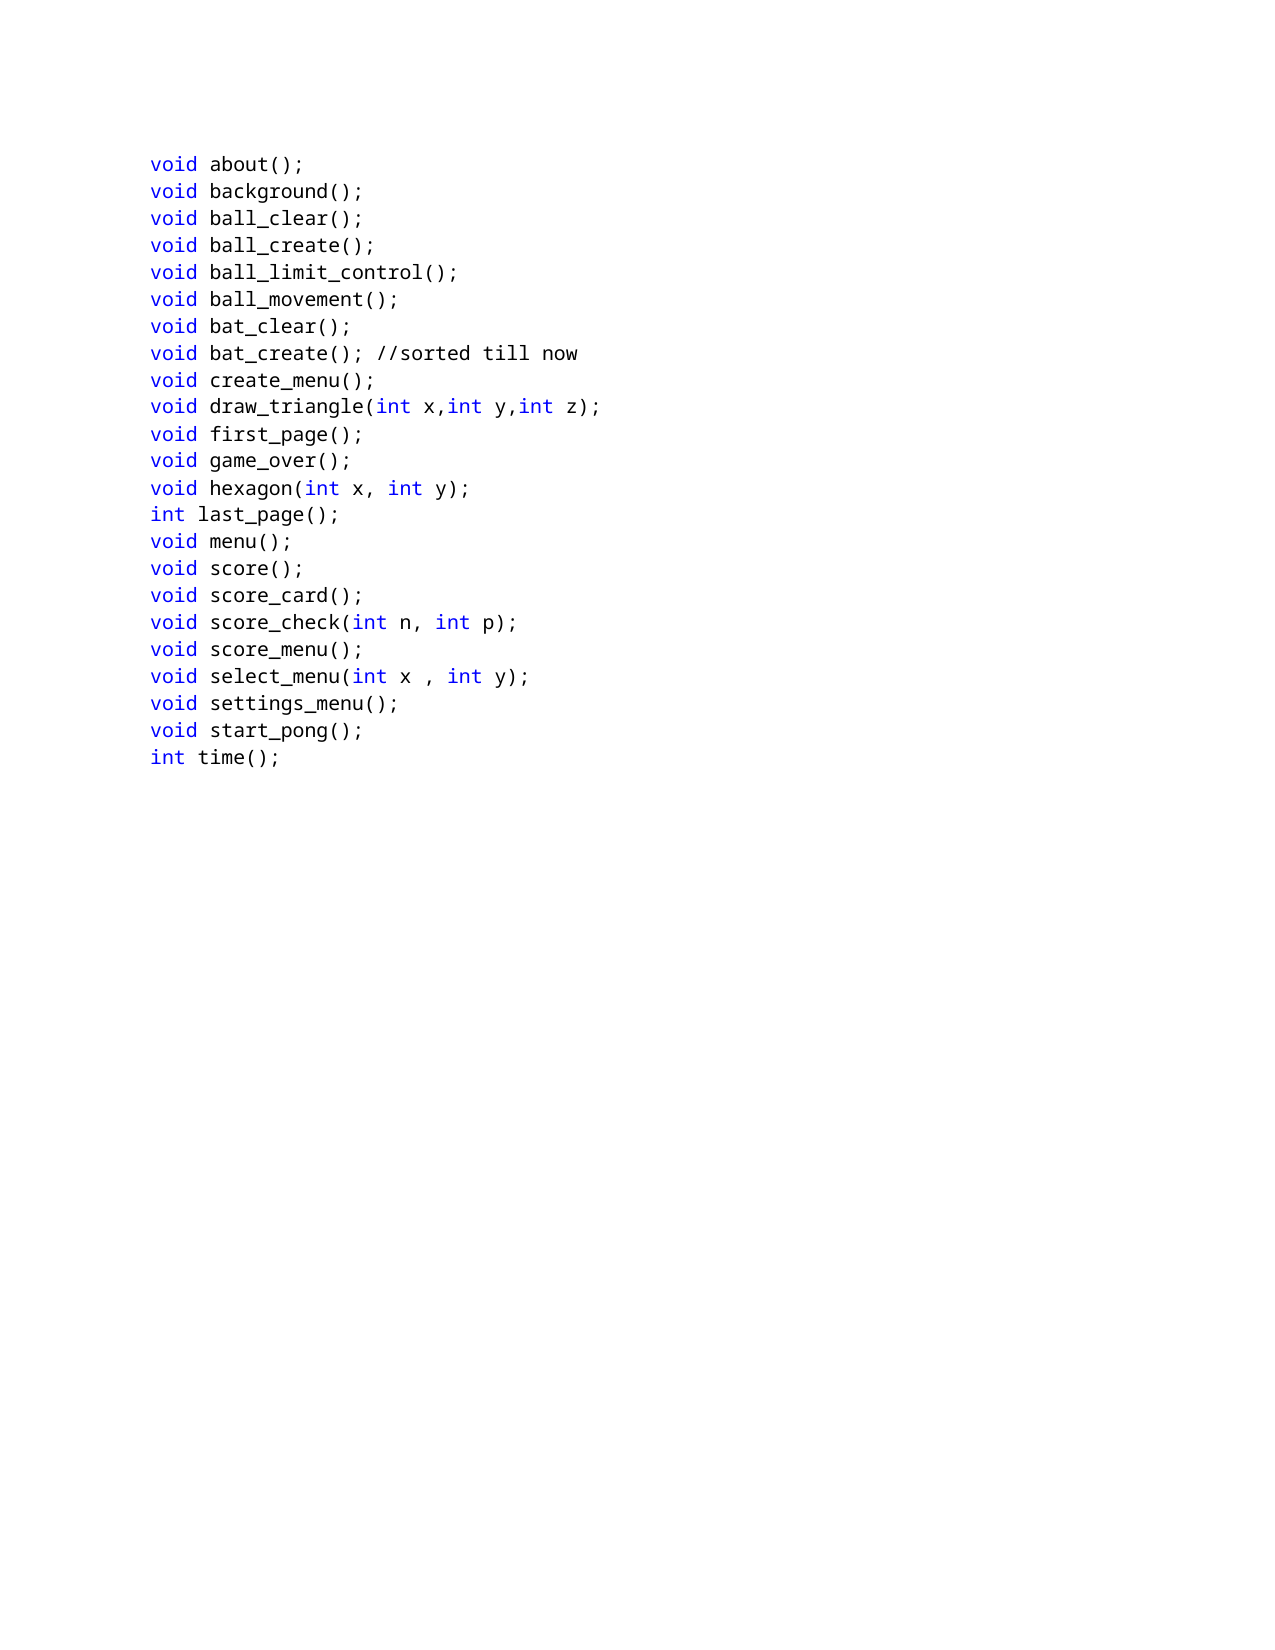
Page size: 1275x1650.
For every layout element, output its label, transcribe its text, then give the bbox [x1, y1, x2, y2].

text void ball_clear(); [150, 204, 1125, 231]
text int time(); [150, 743, 1125, 771]
text void score_card(); [150, 582, 1125, 609]
text void hexagon(int x, int y); [150, 474, 1125, 501]
text void settings_menu(); [150, 689, 1125, 717]
text void about(); [150, 150, 1125, 177]
text void score_check(int n, int p); [150, 609, 1125, 636]
text void bat_create(); //sorted till now [150, 339, 1125, 366]
text void select_menu(int x , int y); [150, 663, 1125, 689]
text void bat_clear(); [150, 312, 1125, 339]
text void ball_movement(); [150, 285, 1125, 312]
text void menu(); [150, 528, 1125, 555]
text void game_over(); [150, 447, 1125, 474]
text void score(); [150, 555, 1125, 582]
text void ball_limit_control(); [150, 258, 1125, 285]
text void start_pong(); [150, 717, 1125, 743]
text void first_page(); [150, 420, 1125, 447]
text void ball_create(); [150, 231, 1125, 258]
text int last_page(); [150, 501, 1125, 528]
text void create_menu(); [150, 366, 1125, 393]
text void draw_triangle(int x,int y,int z); [150, 393, 1125, 420]
text void background(); [150, 177, 1125, 204]
text void score_menu(); [150, 636, 1125, 663]
